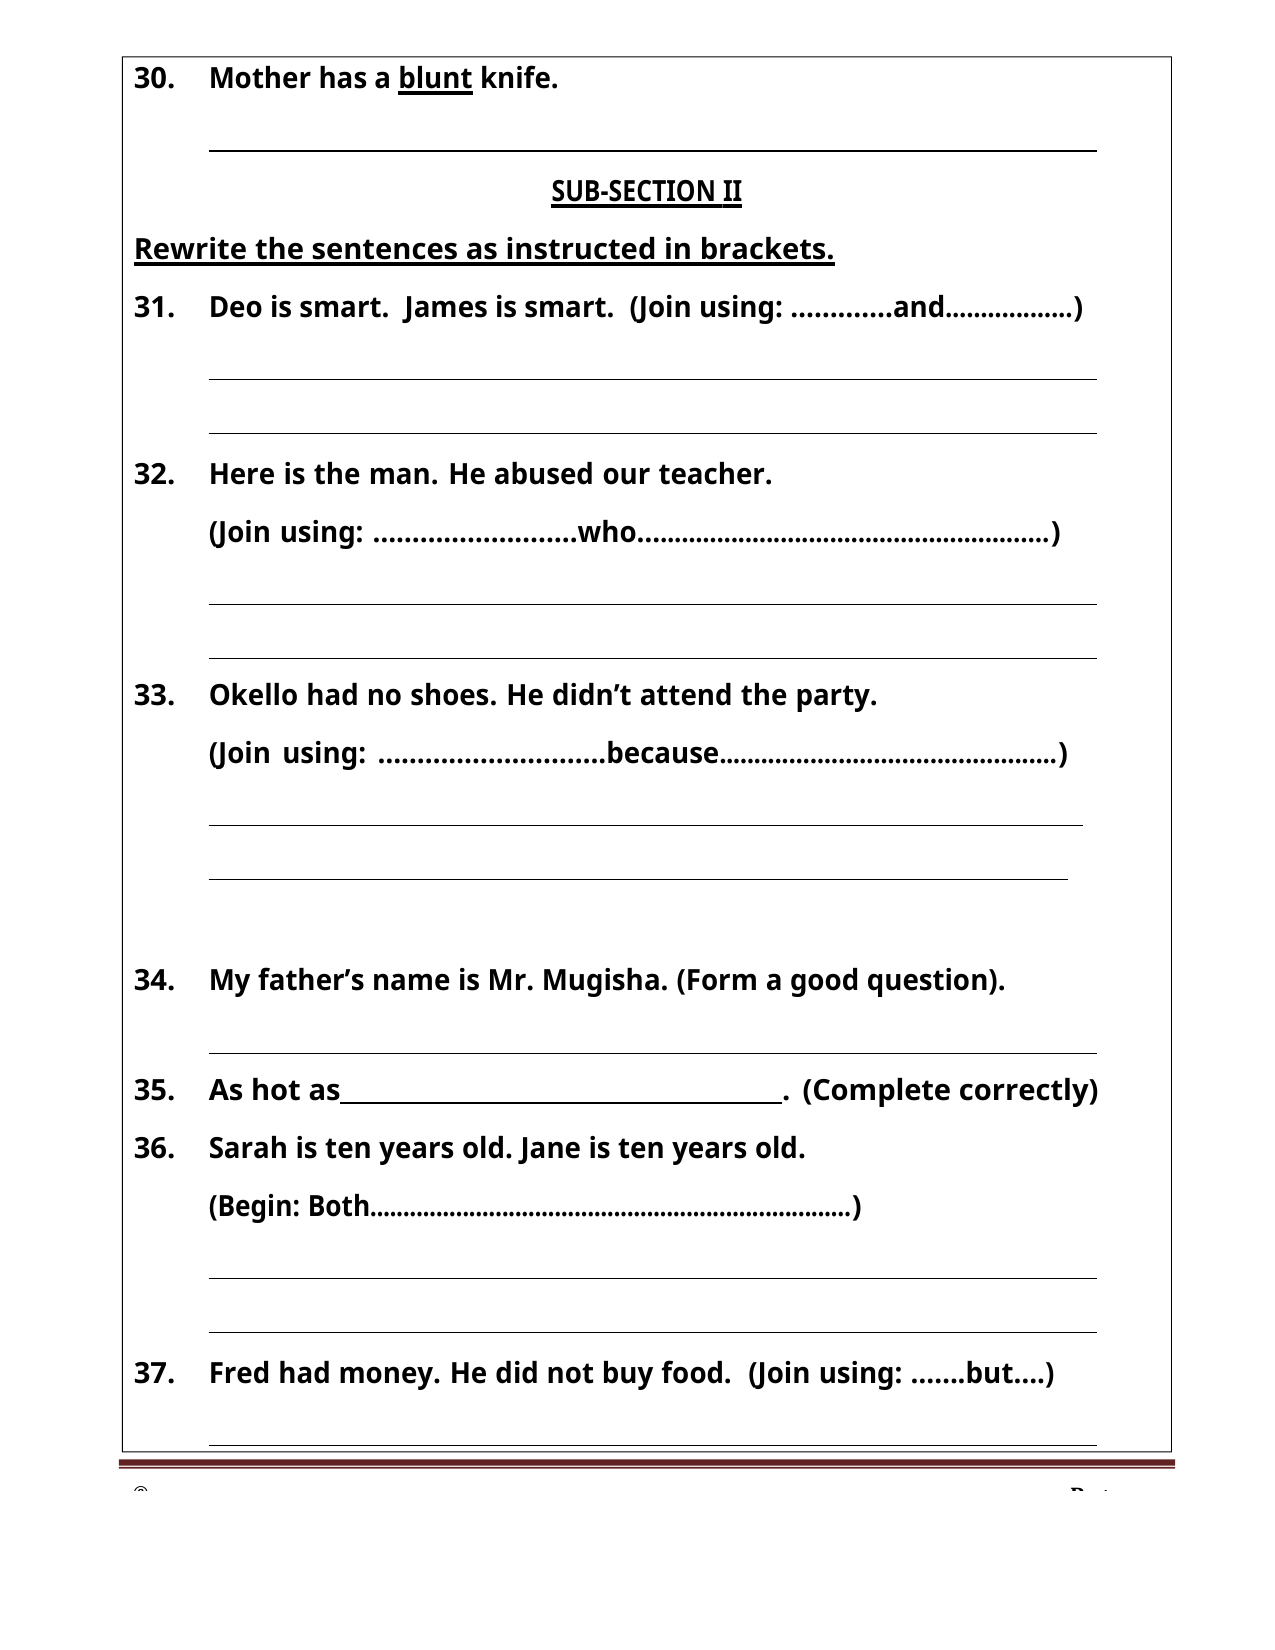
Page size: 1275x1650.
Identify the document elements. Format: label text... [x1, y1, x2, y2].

text (Begin: Both ) [208, 1185, 1275, 1225]
text (Join using: ………………….…….because ) [208, 732, 1275, 772]
list Mother has a blunt knife. [133, 57, 1275, 97]
list Fred had money. He did not buy food. (Join using: …….but….) [133, 1352, 1275, 1392]
text SUB-SECTION II [18, 170, 1275, 210]
text Rewrite the sentences as instructed in brackets. [133, 228, 1275, 268]
list Deo is smart. James is smart. (Join using: ………….and ) [133, 286, 1275, 326]
list Sarah is ten years old. Jane is ten years old. [133, 1127, 1275, 1167]
list Okello had no shoes. He didn’t attend the party. [133, 674, 1275, 713]
list As hot as . (Complete correctly) [133, 1069, 1275, 1108]
text (Join using: ………………….….who… ) [208, 511, 1275, 551]
list My father’s name is Mr. Mugisha. (Form a good question). [133, 960, 1275, 999]
list Here is the man. He abused our teacher. [133, 453, 1275, 493]
